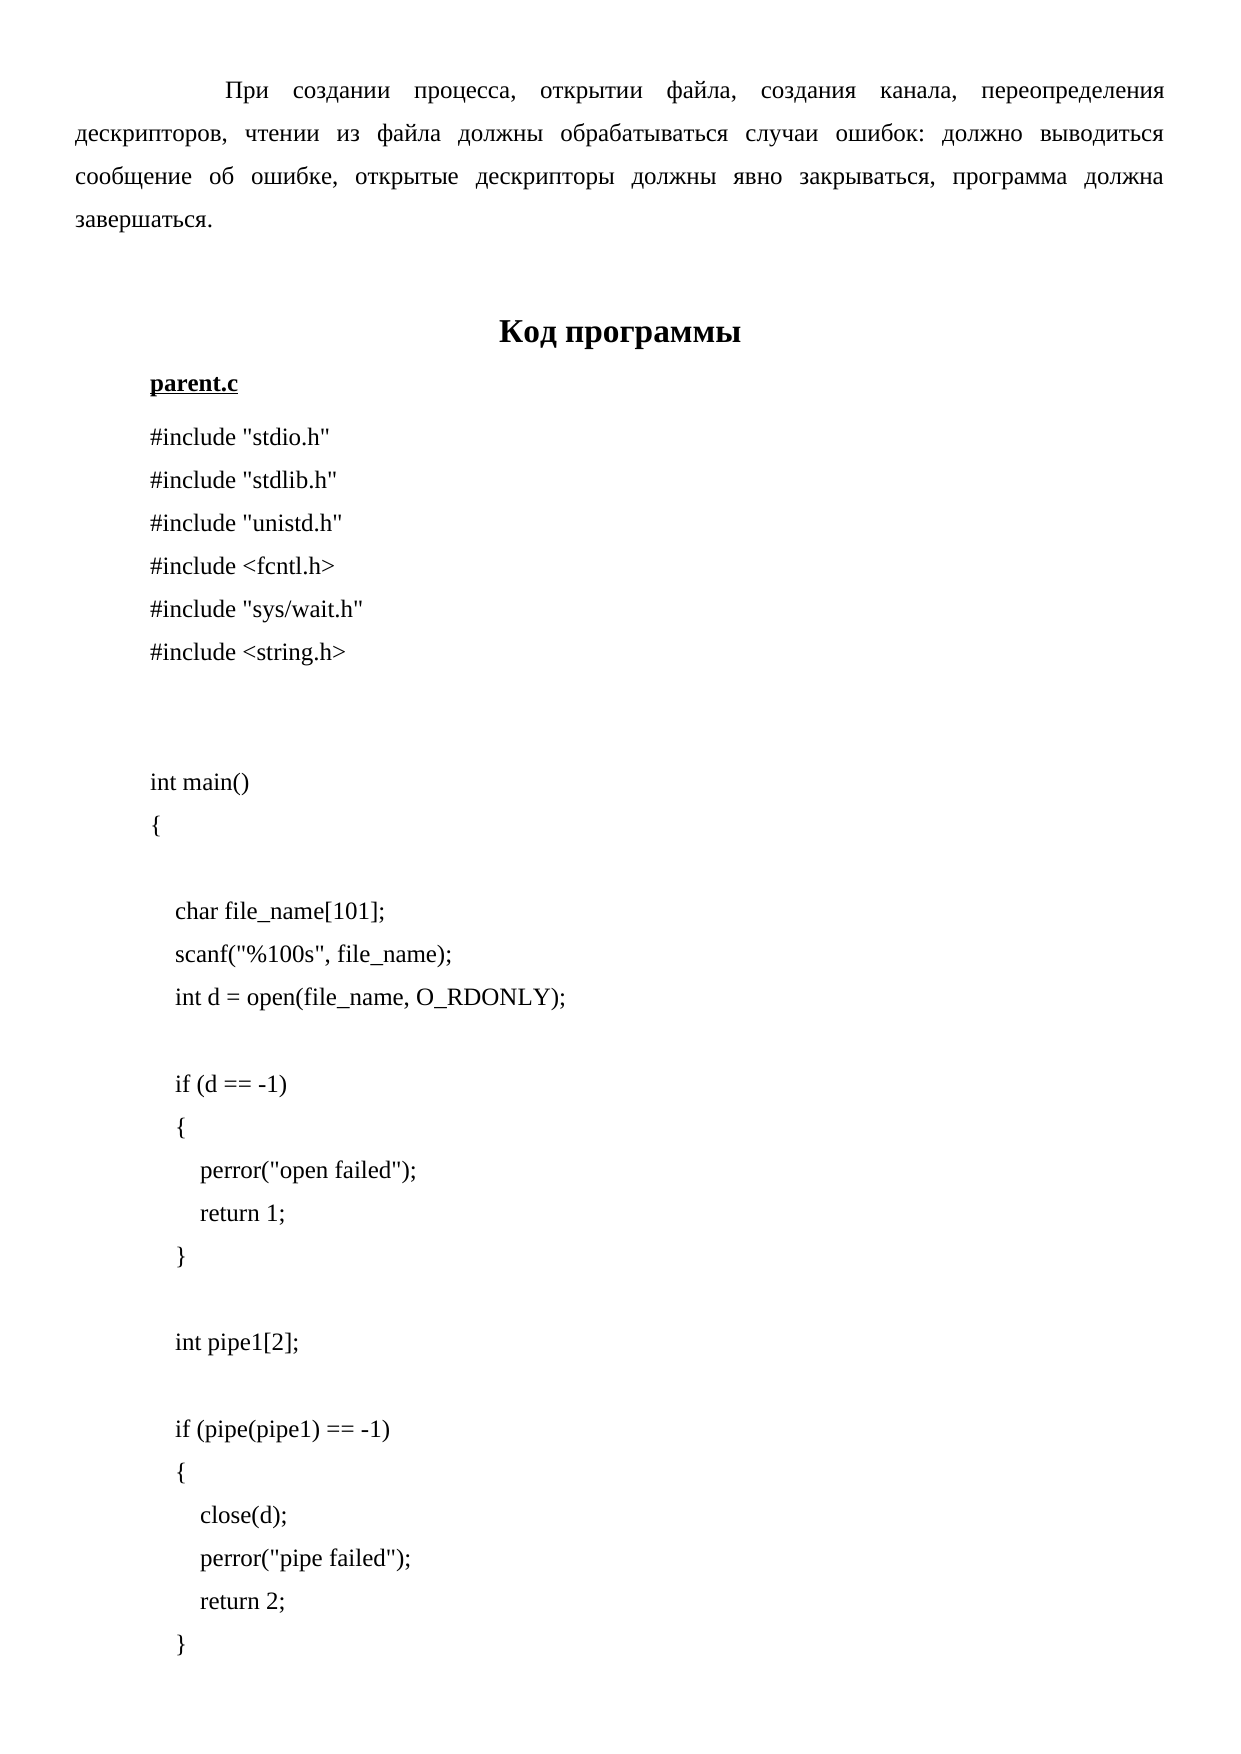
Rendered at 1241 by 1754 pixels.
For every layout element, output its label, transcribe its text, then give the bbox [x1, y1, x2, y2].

text } [75, 1241, 1165, 1270]
text perror("pipe failed"); [75, 1543, 1165, 1572]
text int d = open(file_name, O_RDONLY); [75, 982, 1165, 1011]
text close(d); [75, 1500, 1165, 1529]
text } [75, 1629, 1165, 1658]
text #include "sys/wait.h" [75, 594, 1165, 623]
text if (d == -1) [75, 1069, 1165, 1097]
text #include "stdio.h" [75, 422, 1165, 451]
text #include "unistd.h" [75, 508, 1165, 537]
text if (pipe(pipe1) == -1) [75, 1414, 1165, 1442]
text int main() [75, 767, 1165, 796]
text #include <string.h> [75, 637, 1165, 666]
text При создании процесса, открытии файла, создания канала, переопределения дескрипторов, чтении из файла должны обрабатываться случаи ошибок: должно выводиться сообщение об ошибке, открытые дескрипторы должны явно закрываться, программа должна завершаться. [75, 75, 1165, 233]
text int pipe1[2]; [75, 1327, 1165, 1356]
text return 2; [75, 1586, 1165, 1615]
text Код программы [93, 311, 1147, 350]
text perror("open failed"); [75, 1155, 1165, 1184]
text parent.c [150, 368, 1147, 397]
text char file_name[101]; [75, 896, 1165, 925]
text { [75, 1457, 1165, 1486]
text scanf("%100s", file_name); [75, 939, 1165, 968]
text #include "stdlib.h" [75, 465, 1165, 494]
text { [75, 1112, 1165, 1141]
text { [75, 810, 1165, 839]
text return 1; [75, 1198, 1165, 1227]
text #include <fcntl.h> [75, 551, 1165, 580]
